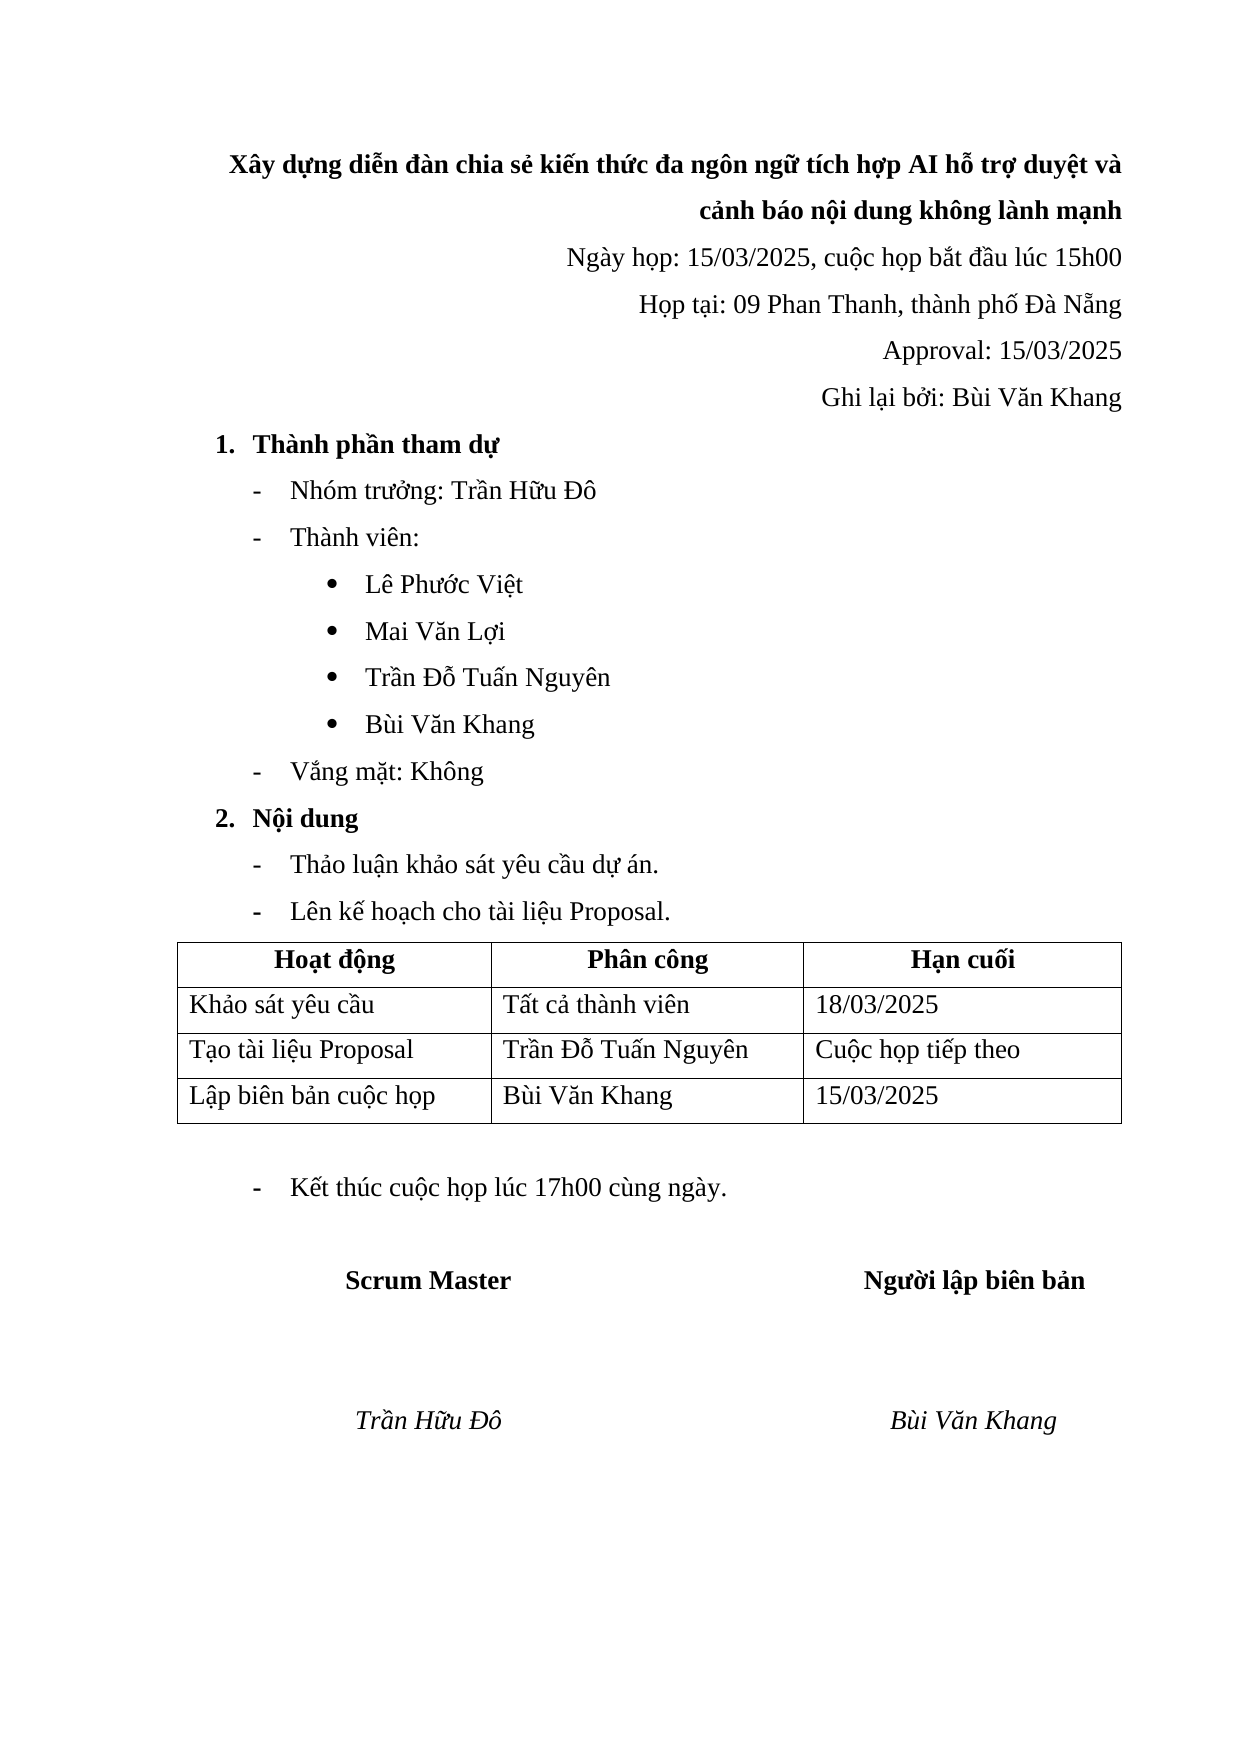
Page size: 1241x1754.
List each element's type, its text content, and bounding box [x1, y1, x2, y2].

list Trần Hữu Đô Bùi Văn Khang [290, 1404, 1122, 1435]
table_cell Trần Đỗ Tuấn Nguyên [492, 1034, 803, 1078]
text Approval: 15/03/2025 [177, 334, 1122, 366]
list Trần Đỗ Tuấn Nguyên [327, 661, 1122, 693]
text Ghi lại bởi: Bùi Văn Khang [177, 381, 1122, 412]
list Thành viên: [252, 521, 1122, 552]
table_header Phân công [492, 943, 803, 987]
table_cell Tất cả thành viên [492, 988, 803, 1032]
text Xây dựng diễn đàn chia sẻ kiến thức đa ngôn ngữ tích hợp AI hỗ trợ duyệt và cảnh báo nội dung không lành mạnh [177, 148, 1122, 226]
table_cell Bùi Văn Khang [492, 1079, 803, 1123]
list Nhóm trưởng: Trần Hữu Đô [252, 474, 1122, 506]
list Thảo luận khảo sát yêu cầu dự án. [252, 848, 1122, 880]
table_header Hoạt động [178, 943, 491, 987]
table_cell Cuộc họp tiếp theo [804, 1034, 1121, 1078]
text Họp tại: 09 Phan Thanh, thành phố Đà Nẵng [177, 288, 1122, 319]
list Mai Văn Lợi [327, 614, 1122, 646]
text Ngày họp: 15/03/2025, cuộc họp bắt đầu lúc 15h00 [177, 241, 1122, 272]
table_cell 15/03/2025 [804, 1079, 1121, 1123]
list Scrum Master Người lập biên bản [290, 1264, 1122, 1295]
list Nội dung [215, 802, 1122, 833]
table_cell Tạo tài liệu Proposal [178, 1034, 491, 1078]
table_cell 18/03/2025 [804, 988, 1121, 1032]
list Thành phần tham dự [215, 428, 1122, 459]
list Lê Phước Việt [327, 568, 1122, 599]
list Kết thúc cuộc họp lúc 17h00 cùng ngày. [252, 1171, 1122, 1202]
table_cell Khảo sát yêu cầu [178, 988, 491, 1032]
table_header Hạn cuối [804, 943, 1121, 987]
list Lên kế hoạch cho tài liệu Proposal. [252, 895, 1122, 926]
list Vắng mặt: Không [252, 755, 1122, 786]
list Bùi Văn Khang [327, 708, 1122, 739]
table_cell Lập biên bản cuộc họp [178, 1079, 491, 1123]
